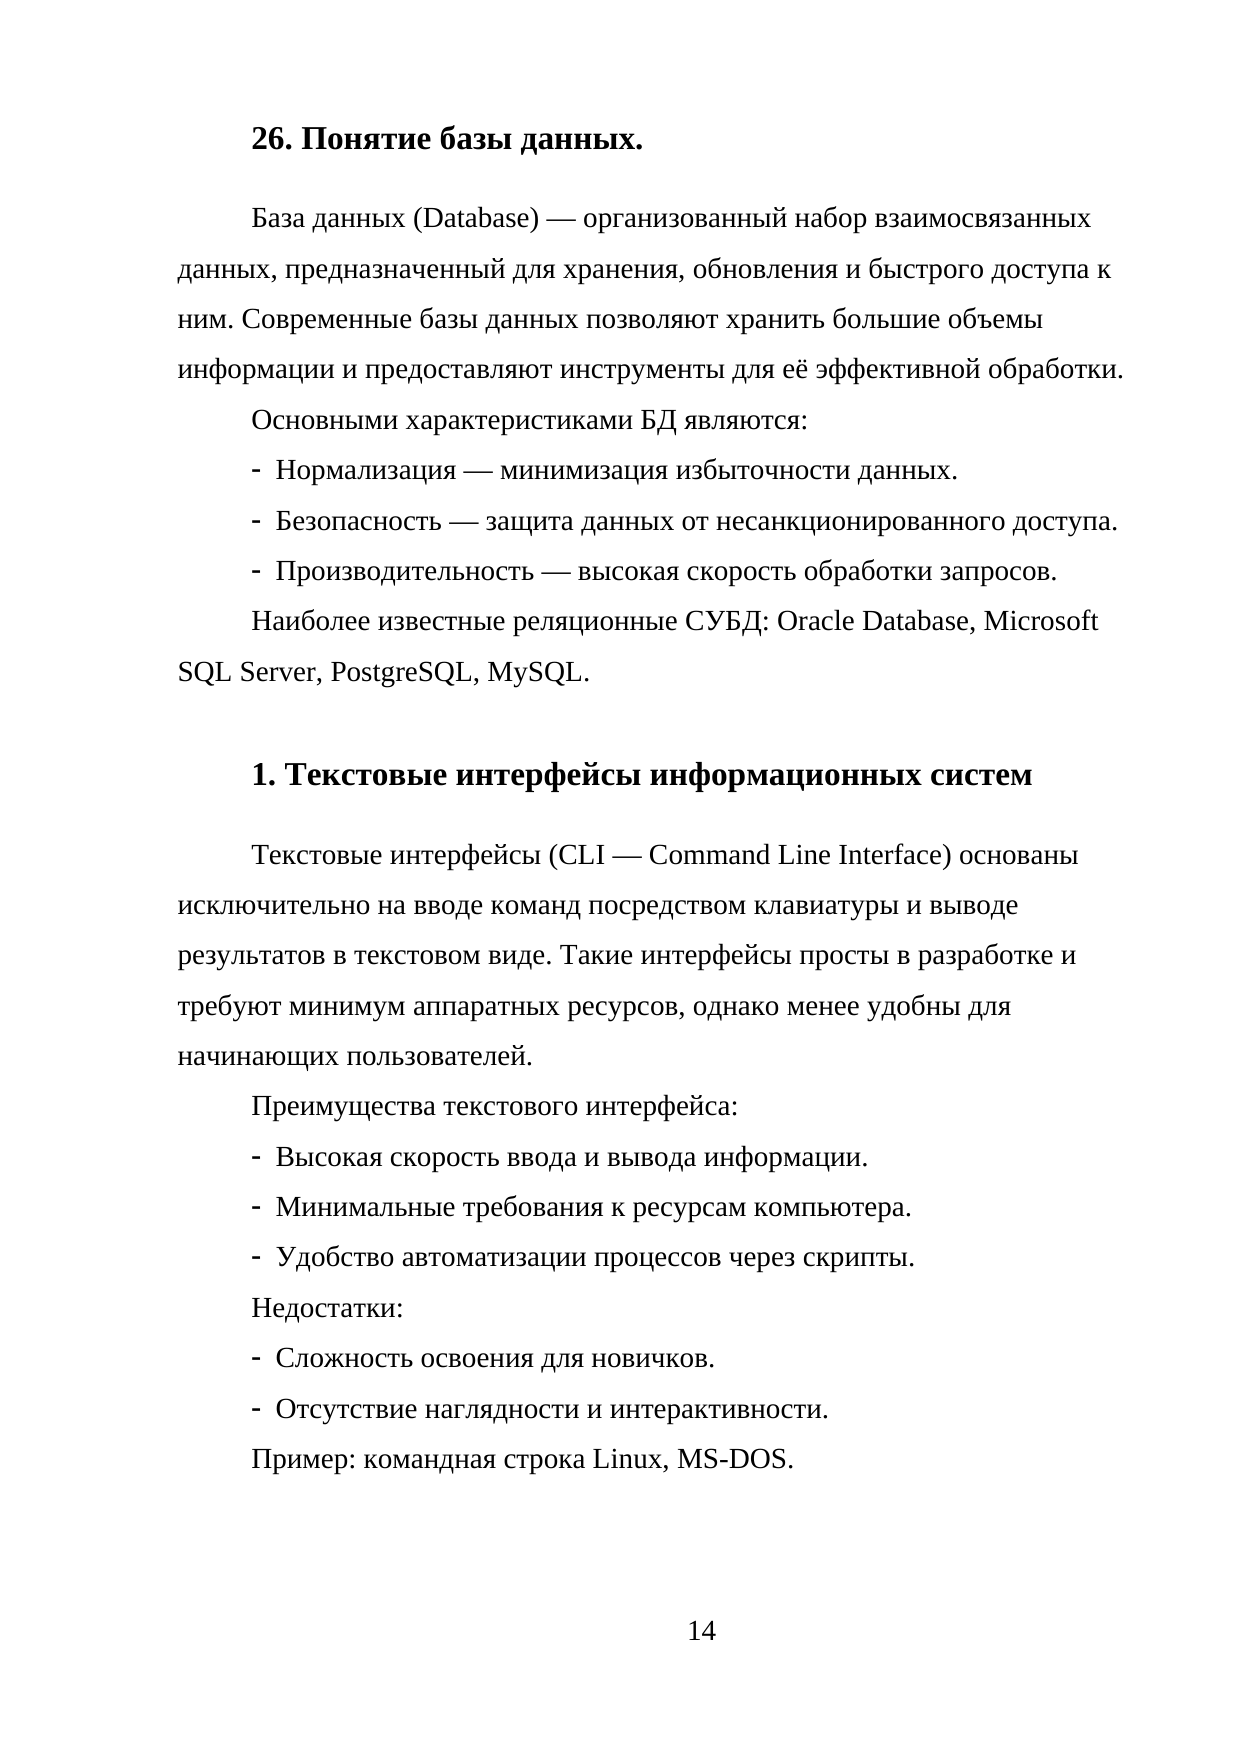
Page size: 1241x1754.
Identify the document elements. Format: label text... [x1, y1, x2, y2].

text 1. Текстовые интерфейсы информационных систем [177, 754, 1152, 793]
text Текстовые интерфейсы (CLI — Command Line Interface) основаны исключительно на вводе команд посредством клавиатуры и выводе результатов в текстовом виде. Такие интерфейсы просты в разработке и требуют минимум аппаратных ресурсов, однако менее удобны для начинающих пользователей. [177, 837, 1152, 1072]
text Недостатки: [177, 1290, 1152, 1323]
list Сложность освоения для новичков. [177, 1340, 1152, 1374]
text База данных (Database) — организованный набор взаимосвязанных данных, предназначенный для хранения, обновления и быстрого доступа к ним. Современные базы данных позволяют хранить большие объемы информации и предоставляют инструменты для её эффективной обработки. [177, 201, 1152, 385]
text Пример: командная строка Linux, MS-DOS. [177, 1441, 1152, 1475]
text Преимущества текстового интерфейса: [177, 1088, 1152, 1122]
list Безопасность — защита данных от несанкционированного доступа. [177, 503, 1152, 536]
list Производительность — высокая скорость обработки запросов. [177, 553, 1152, 587]
text Наиболее известные реляционные СУБД: Oracle Database, Microsoft SQL Server, PostgreSQL, MySQL. [177, 603, 1152, 687]
list Минимальные требования к ресурсам компьютера. [177, 1189, 1152, 1223]
list Удобство автоматизации процессов через скрипты. [177, 1239, 1152, 1273]
list Отсутствие наглядности и интерактивности. [177, 1391, 1152, 1424]
text 26. Понятие базы данных. [177, 118, 1152, 156]
list Высокая скорость ввода и вывода информации. [177, 1139, 1152, 1172]
text Основными характеристиками БД являются: [177, 402, 1152, 435]
list Нормализация — минимизация избыточности данных. [177, 452, 1152, 486]
